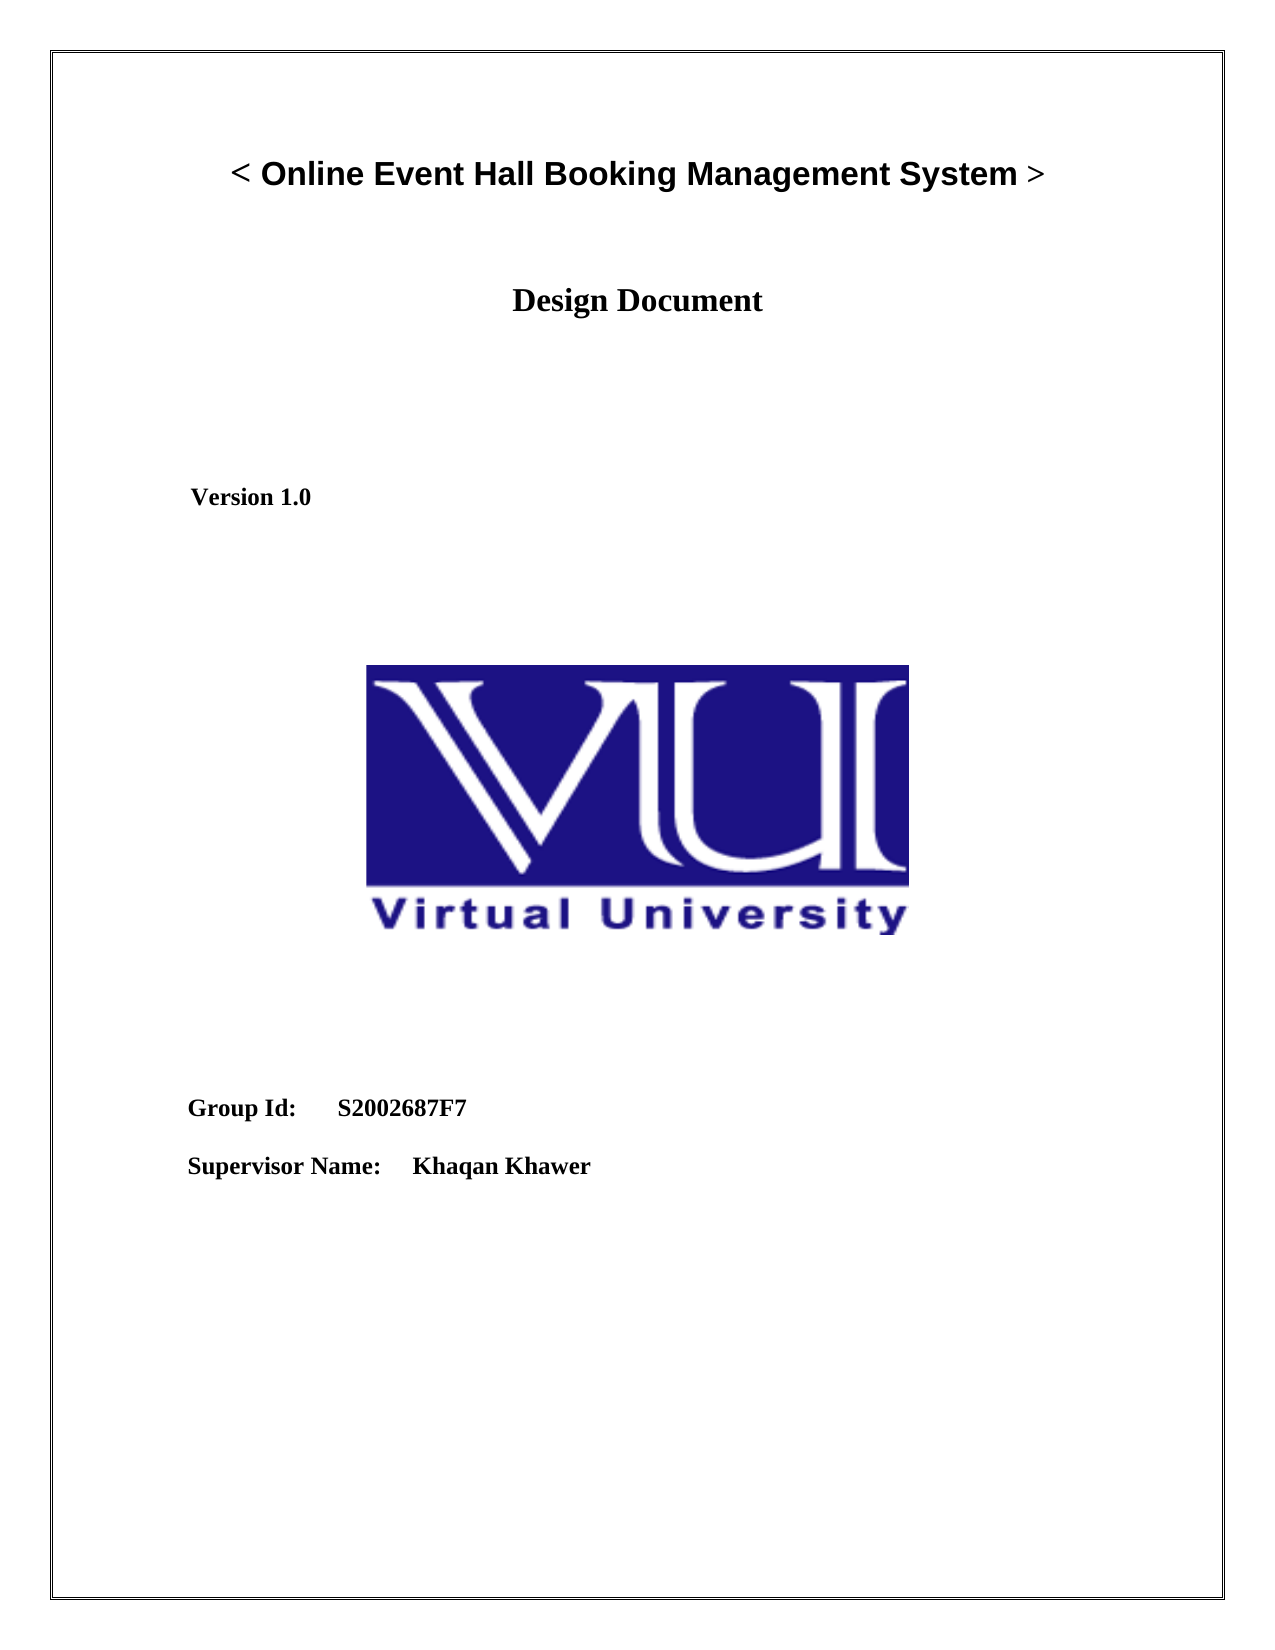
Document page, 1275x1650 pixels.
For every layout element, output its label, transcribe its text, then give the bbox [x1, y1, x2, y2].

title Version 1.0 [187, 482, 1087, 511]
text Design Document [187, 280, 1087, 318]
text Group Id: S2002687F7 [187, 1093, 1087, 1122]
picture [366, 665, 909, 935]
title < Online Event Hall Booking Management System > [187, 150, 1087, 193]
text Supervisor Name: Khaqan Khawer [187, 1151, 1087, 1180]
